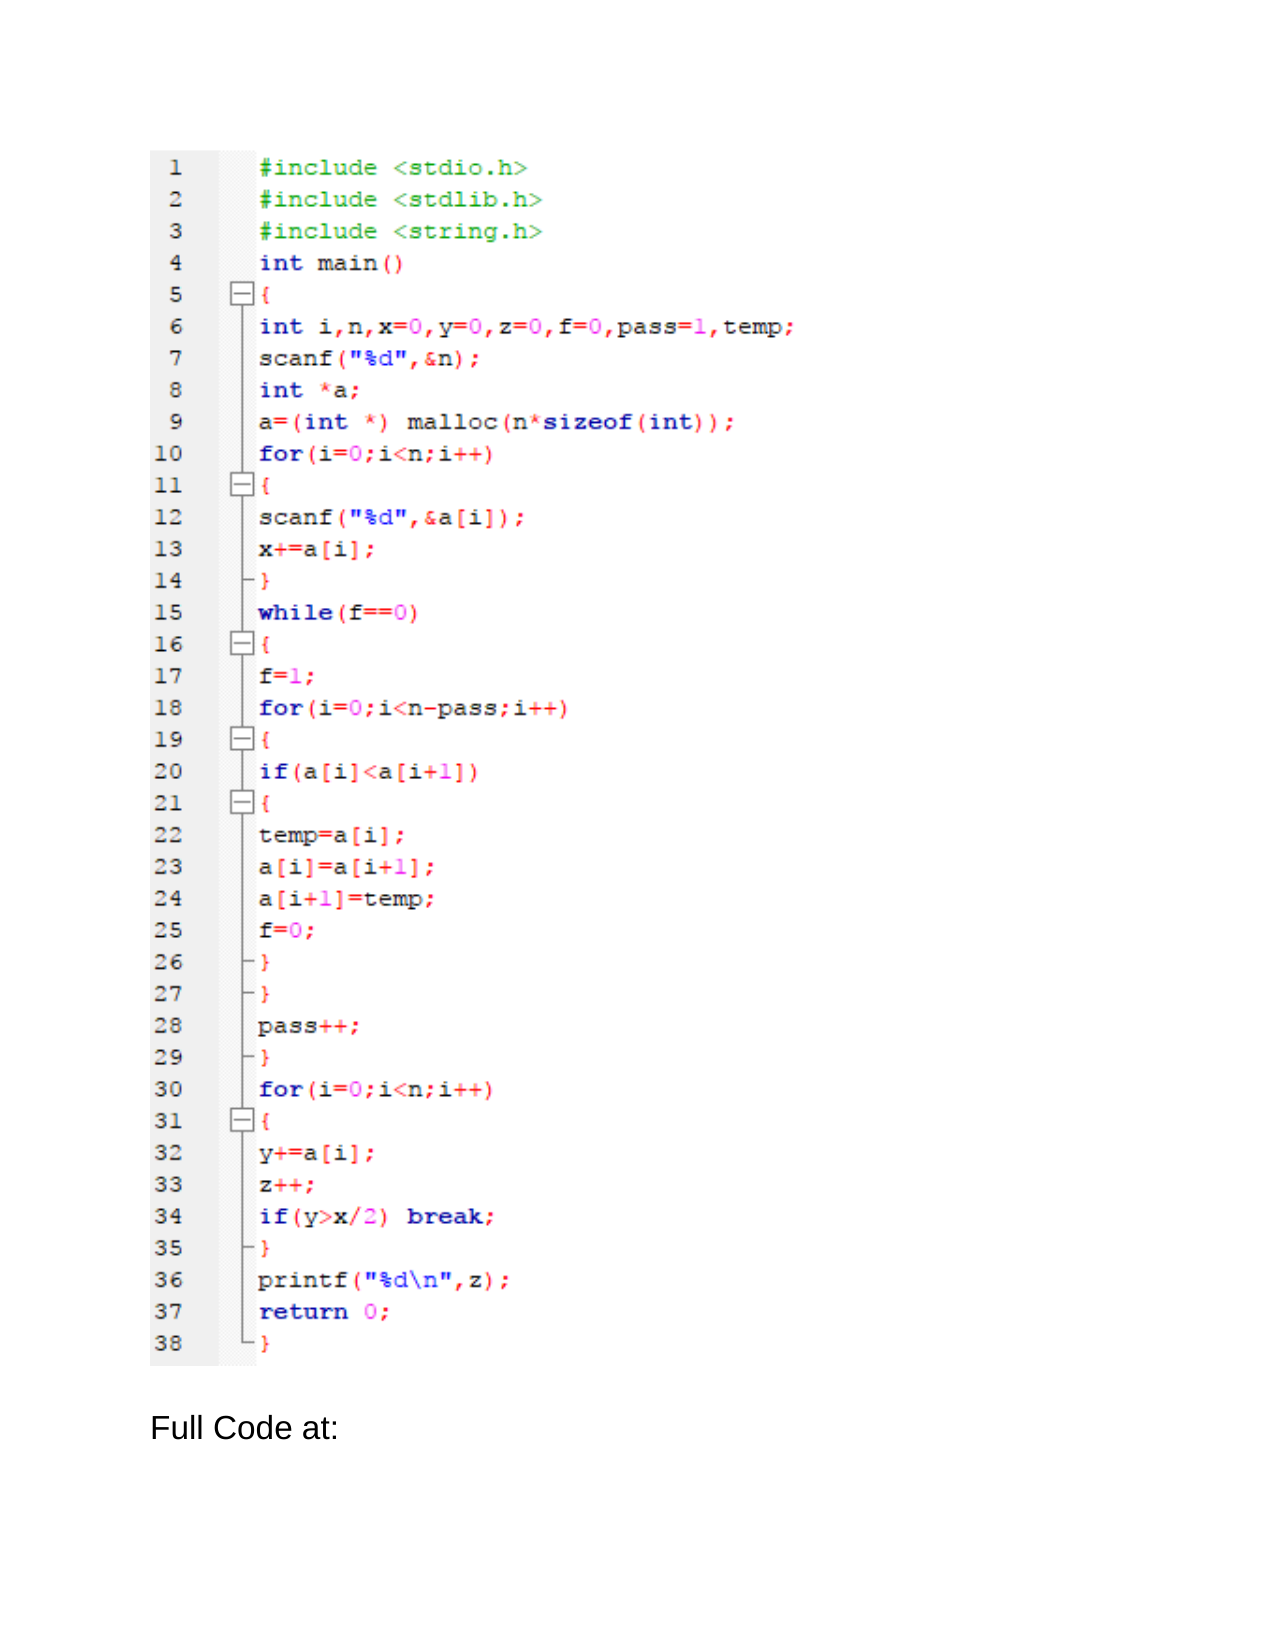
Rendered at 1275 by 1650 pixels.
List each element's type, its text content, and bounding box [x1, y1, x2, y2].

text Full Code at: [150, 1408, 1125, 1447]
picture [150, 150, 826, 1366]
